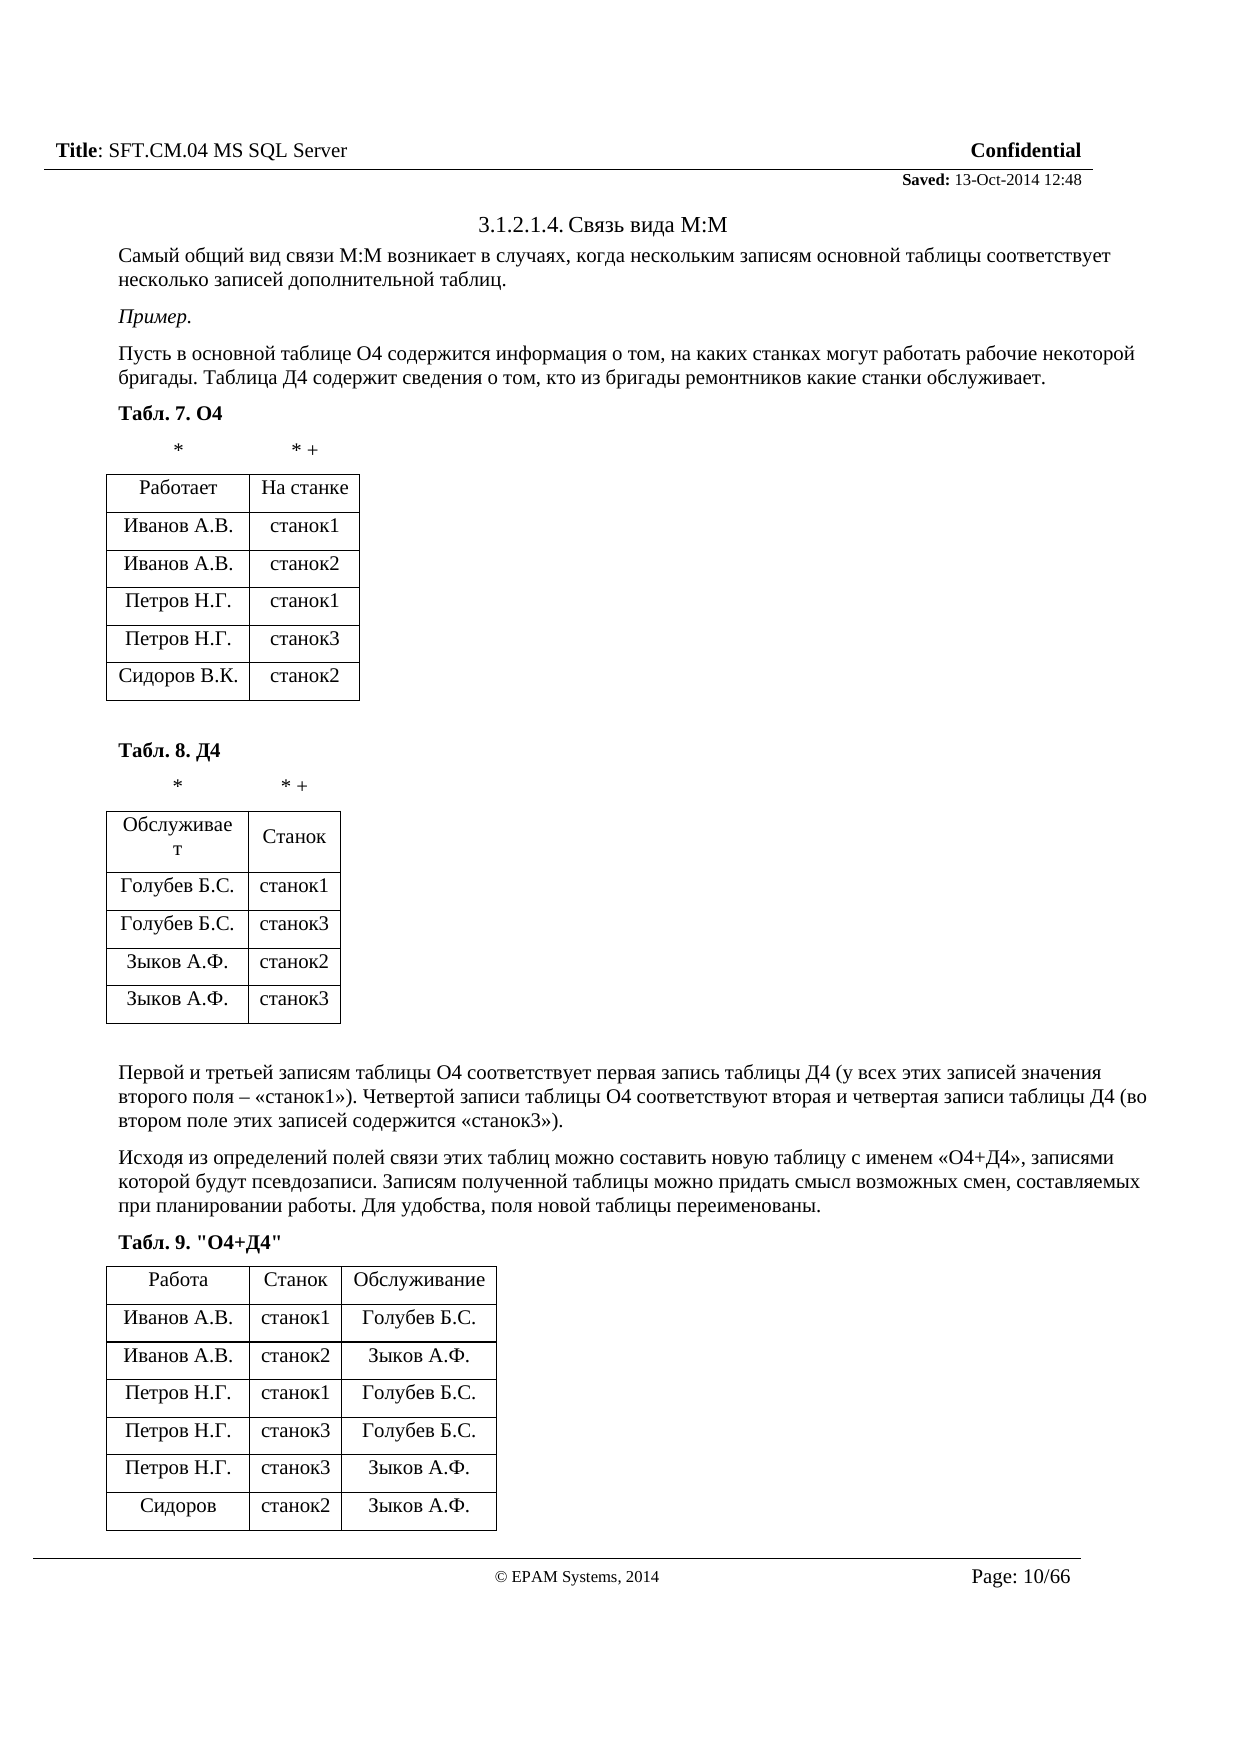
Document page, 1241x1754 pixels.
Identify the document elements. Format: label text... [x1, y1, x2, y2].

text Табл. 9. "О4+Д4" [118, 1230, 1152, 1254]
subtitle Связь вида M:M [478, 211, 1152, 237]
table_cell Голубев Б.С. [342, 1380, 496, 1417]
table_cell Голубев Б.С. [107, 911, 248, 947]
text Исходя из определений полей связи этих таблиц можно составить новую таблицу с именем «О4+Д4», записями которой будут псевдозаписи. Записям полученной таблицы можно придать смысл возможных смен, составляемых при планировании работы. Для удобства, поля новой таблицы переименованы. [118, 1145, 1152, 1217]
table_cell станок3 [249, 986, 340, 1023]
table_cell Работает [107, 475, 249, 512]
table_cell Голубев Б.С. [107, 873, 248, 910]
table_cell станок3 [250, 626, 359, 662]
table_cell Иванов А.В. [107, 513, 249, 549]
table_cell Сидоров В.К. [107, 1493, 249, 1529]
table_cell Петров Н.Г. [107, 1418, 249, 1454]
table_cell станок3 [249, 911, 340, 947]
table_cell Петров Н.Г. [107, 1455, 249, 1492]
table_cell станок1 [250, 588, 359, 625]
text Самый общий вид связи M:M возникает в случаях, когда нескольким записям основной таблицы соответствует несколько записей дополнительной таблиц. [118, 243, 1152, 291]
table_cell Петров Н.Г. [107, 1380, 249, 1417]
table_header Станок [250, 1267, 341, 1304]
table_cell Иванов А.В. [107, 1343, 249, 1379]
table_cell Зыков А.Ф. [342, 1343, 496, 1379]
table_cell станок2 [250, 1493, 341, 1529]
table_cell Сидоров В.К. [107, 663, 249, 700]
table_cell станок3 [250, 1455, 341, 1492]
text Пусть в основной таблице О4 содержится информация о том, на каких станках могут работать рабочие некоторой бригады. Таблица Д4 содержит сведения о том, кто из бригады ремонтников какие станки обслуживает. [118, 341, 1152, 389]
table_cell Станок [249, 812, 340, 872]
table_cell станок2 [250, 1343, 341, 1379]
table_cell станок2 [250, 551, 359, 587]
table_cell Голубев Б.С. [342, 1305, 496, 1341]
text Первой и третьей записям таблицы О4 соответствует первая запись таблицы Д4 (у всех этих записей значения второго поля – «станок1»). Четвертой записи таблицы О4 соответствуют вторая и четвертая записи таблицы Д4 (во втором поле этих записей содержится «станок3»). [118, 1060, 1152, 1132]
table_header * [107, 774, 248, 811]
table_cell Иванов А.В. [107, 1305, 249, 1341]
table_cell станок1 [250, 1380, 341, 1417]
table_header Обслуживание [342, 1267, 496, 1304]
table_cell Петров Н.Г. [107, 626, 249, 662]
table_header * + [248, 774, 340, 811]
table_header * [107, 438, 249, 474]
table_cell Петров Н.Г. [107, 588, 249, 625]
table_cell станок1 [250, 1305, 341, 1341]
table_cell Обслуживает [107, 812, 248, 872]
table_cell Иванов А.В. [107, 551, 249, 587]
table_cell станок1 [250, 513, 359, 549]
text Пример. [118, 304, 1152, 328]
table_cell Зыков А.Ф. [342, 1493, 496, 1529]
table_cell На станке [250, 475, 359, 512]
text Табл. 7. О4 [118, 401, 1152, 425]
table_cell Голубев Б.С. [342, 1418, 496, 1454]
text Табл. 8. Д4 [118, 737, 1152, 762]
table_cell Зыков А.Ф. [342, 1455, 496, 1492]
table_cell станок2 [249, 949, 340, 985]
table_cell станок1 [249, 873, 340, 910]
table_header * + [250, 438, 360, 474]
table_cell станок2 [250, 663, 359, 700]
table_cell Зыков А.Ф. [107, 986, 248, 1023]
table_cell станок3 [250, 1418, 341, 1454]
table_header Работа [107, 1267, 249, 1304]
table_cell Зыков А.Ф. [107, 949, 248, 985]
